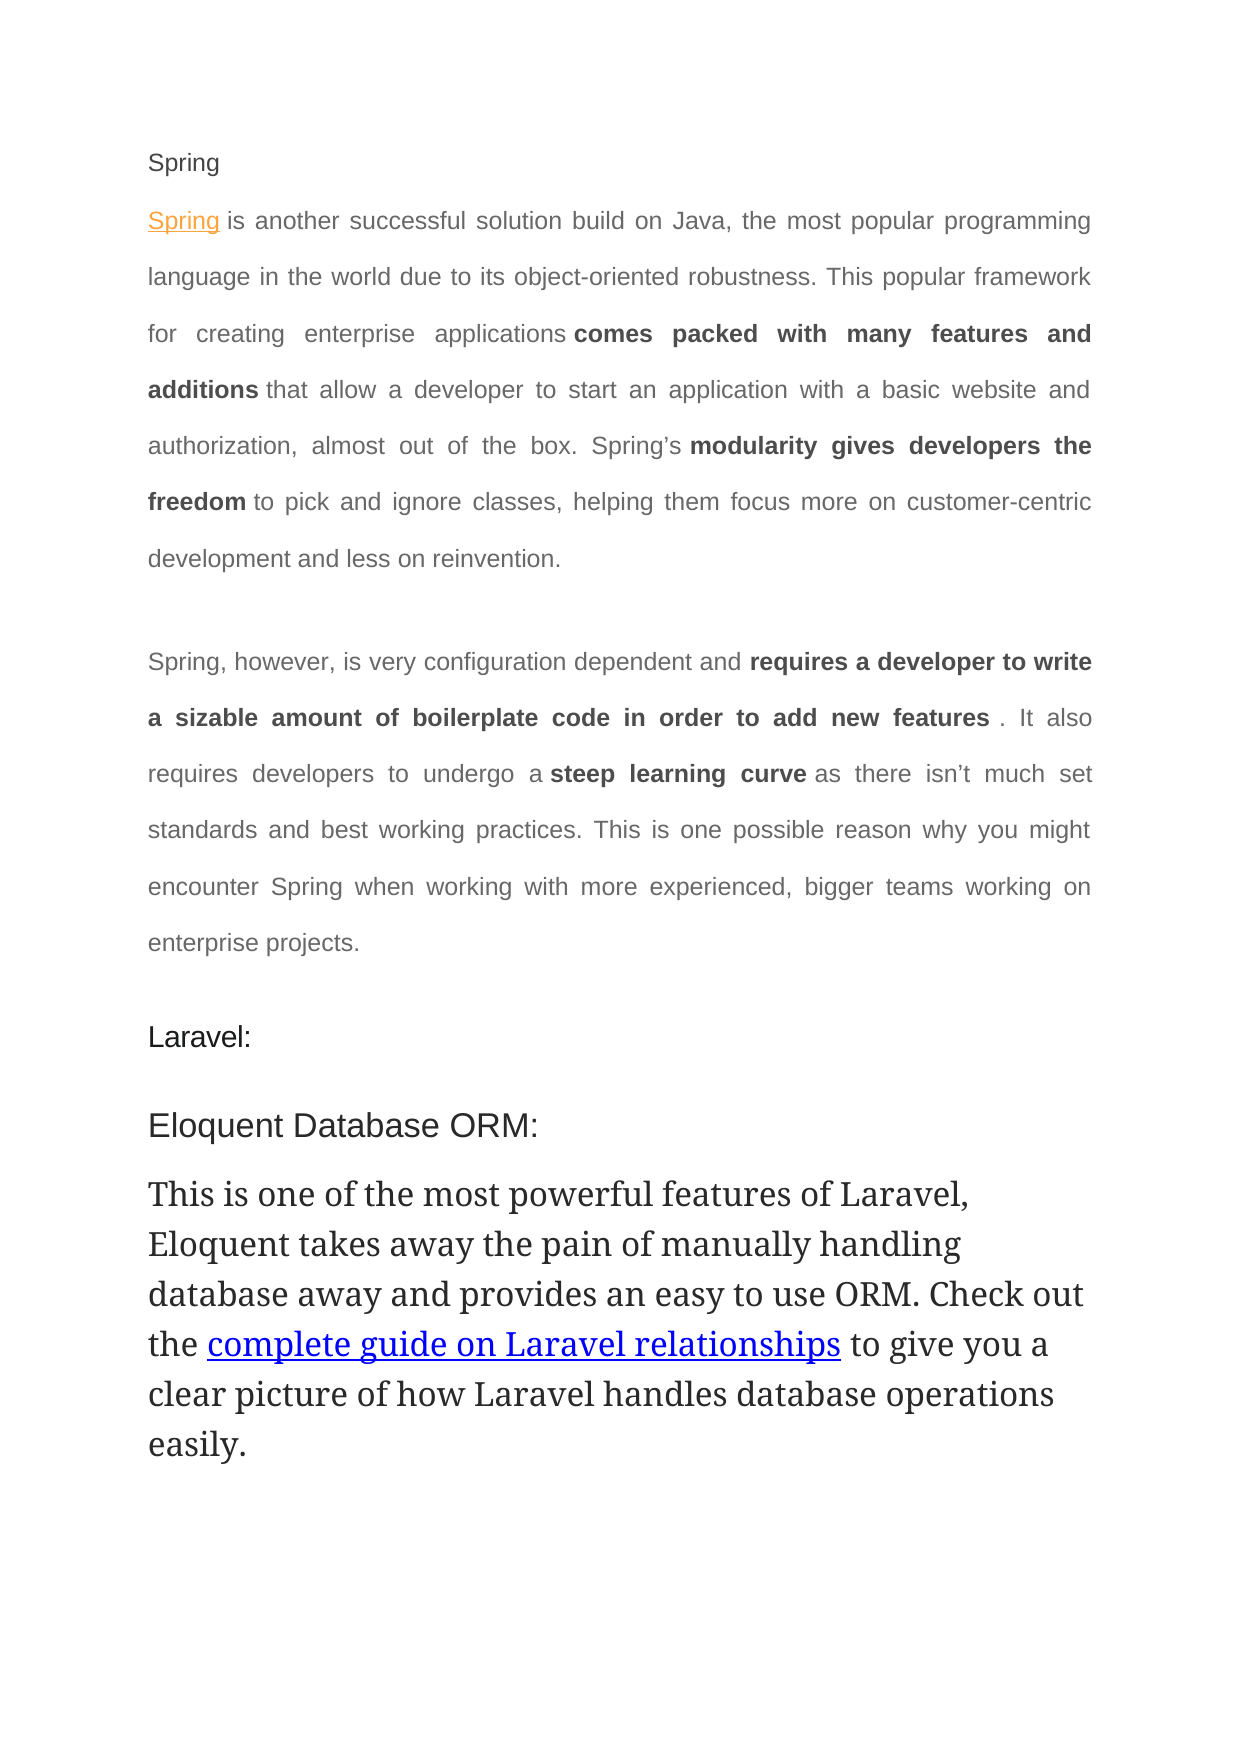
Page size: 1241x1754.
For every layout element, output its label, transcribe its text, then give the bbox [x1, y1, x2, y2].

text Spring is another successful solution build on Java, the most popular programming language in the world due to its object-oriented robustness. This popular framework for creating enterprise applications comes packed with many features and additions that allow a developer to start an application with a basic website and authorization, almost out of the box. Spring’s modularity gives developers the freedom to pick and ignore classes, helping them focus more on customer-centric development and less on reinvention. [148, 179, 1093, 572]
text This is one of the most powerful features of Laravel, Eloquent takes away the pain of manually handling database away and provides an easy to use ORM. Check out the complete guide on Laravel relationships to give you a clear picture of how Laravel handles database operations easily. [148, 1166, 1093, 1466]
subtitle Eloquent Database ORM: [148, 1101, 1093, 1144]
subtitle Spring [148, 148, 1093, 176]
text Laravel: [148, 1004, 1093, 1054]
text Spring, however, is very configuration dependent and requires a developer to write a sizable amount of boilerplate code in order to add new features . It also requires developers to undergo a steep learning curve as there isn’t much set standards and best working practices. This is one possible reason why you might encounter Spring when working with more experienced, bigger teams working on enterprise projects. [148, 619, 1093, 957]
